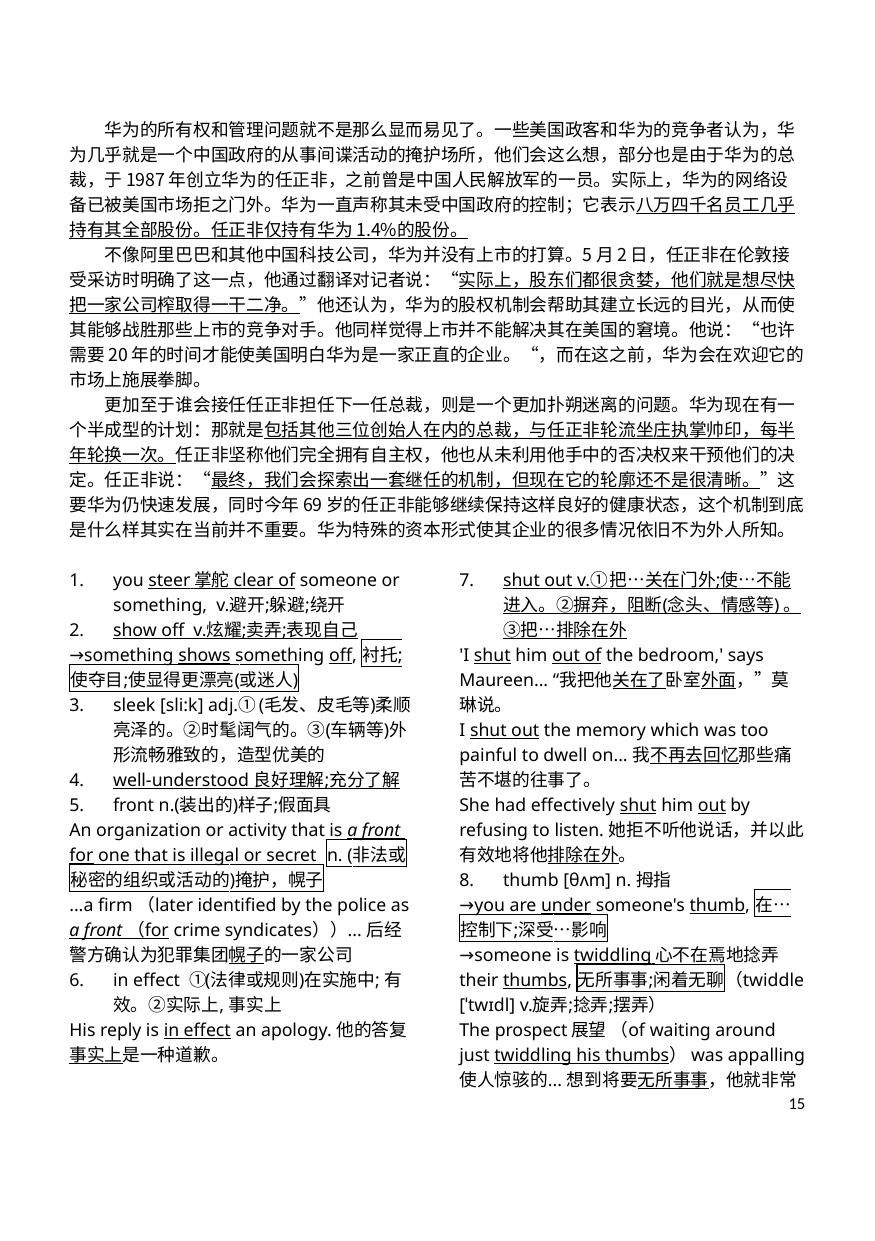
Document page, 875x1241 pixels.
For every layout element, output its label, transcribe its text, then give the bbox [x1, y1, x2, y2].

text An organization or activity that is a front for one that is illegal or secret n. (非法或秘密的组织或活动的)掩护，幌子 [69, 816, 415, 891]
text →someone is twiddling心不在焉地捻弄 their thumbs, 无所事事;闲着无聊（twiddle [ˈtwɪdl] v.旋弄;捻弄;摆弄） [459, 941, 805, 1016]
text 华为的所有权和管理问题就不是那么显而易见了。一些美国政客和华为的竞争者认为，华为几乎就是一个中国政府的从事间谍活动的掩护场所，他们会这么想，部分也是由于华为的总裁，于1987年创立华为的任正非，之前曾是中国人民解放军的一员。实际上，华为的网络设备已被美国市场拒之门外。华为一直声称其未受中国政府的控制；它表示八万四千名员工几乎持有其全部股份。任正非仅持有华为1.4%的股份。 [69, 116, 805, 241]
list well-understood 良好理解;充分了解 [69, 766, 415, 791]
text The prospect展望 （of waiting around just twiddling his thumbs） was appalling使人惊骇的... 想到将要无所事事，他就非常害怕。 [459, 1016, 805, 1091]
list in effect ①(法律或规则)在实施中; 有效。②实际上, 事实上 [69, 966, 415, 1016]
text His reply is in effect an apology. 他的答复事实上是一种道歉。 [69, 1016, 415, 1066]
list show off v.炫耀;卖弄;表现自己 [69, 616, 415, 641]
list you steer掌舵 clear of someone or something, v.避开;躲避;绕开 [69, 566, 415, 616]
text I shut out the memory which was too painful to dwell on... 我不再去回忆那些痛苦不堪的往事了。 [459, 716, 805, 791]
text ...a firm （later identified by the police as a front （for crime syndicates））... 后经警方确认为犯罪集团幌子的一家公司 [69, 891, 415, 966]
text 更加至于谁会接任任正非担任下一任总裁，则是一个更加扑朔迷离的问题。华为现在有一个半成型的计划：那就是包括其他三位创始人在内的总裁，与任正非轮流坐庄执掌帅印，每半年轮换一次。任正非坚称他们完全拥有自主权，他也从未利用他手中的否决权来干预他们的决定。任正非说：“最终，我们会探索出一套继任的机制，但现在它的轮廓还不是很清晰。”这要华为仍快速发展，同时今年69岁的任正非能够继续保持这样良好的健康状态，这个机制到底是什么样其实在当前并不重要。华为特殊的资本形式使其企业的很多情况依旧不为外人所知。 [69, 391, 805, 541]
list thumb [θʌm] n. 拇指 [459, 866, 805, 891]
text 不像阿里巴巴和其他中国科技公司，华为并没有上市的打算。5月2日，任正非在伦敦接受采访时明确了这一点，他通过翻译对记者说：“实际上，股东们都很贪婪，他们就是想尽快把一家公司榨取得一干二净。”他还认为，华为的股权机制会帮助其建立长远的目光，从而使其能够战胜那些上市的竞争对手。他同样觉得上市并不能解决其在美国的窘境。他说：“也许需要20年的时间才能使美国明白华为是一家正直的企业。“，而在这之前，华为会在欢迎它的市场上施展拳脚。 [69, 241, 805, 391]
list shut out v.①把…关在门外;使…不能进入。②摒弃，阻断(念头、情感等) 。③把…排除在外 [459, 566, 805, 641]
list front n.(装出的)样子;假面具 [69, 791, 415, 816]
list sleek [sli:k] adj.① (毛发、皮毛等)柔顺亮泽的。②时髦阔气的。③(车辆等)外形流畅雅致的，造型优美的 [69, 691, 415, 766]
text She had effectively shut him out by refusing to listen. 她拒不听他说话，并以此有效地将他排除在外。 [459, 791, 805, 866]
text →you are under someone's thumb, 在…控制下;深受…影响 [459, 891, 805, 941]
text →something shows something off, 衬托;使夺目;使显得更漂亮(或迷人) [69, 641, 415, 691]
text 'I shut him out of the bedroom,' says Maureen... “我把他关在了卧室外面，”莫琳说。 [459, 641, 805, 716]
